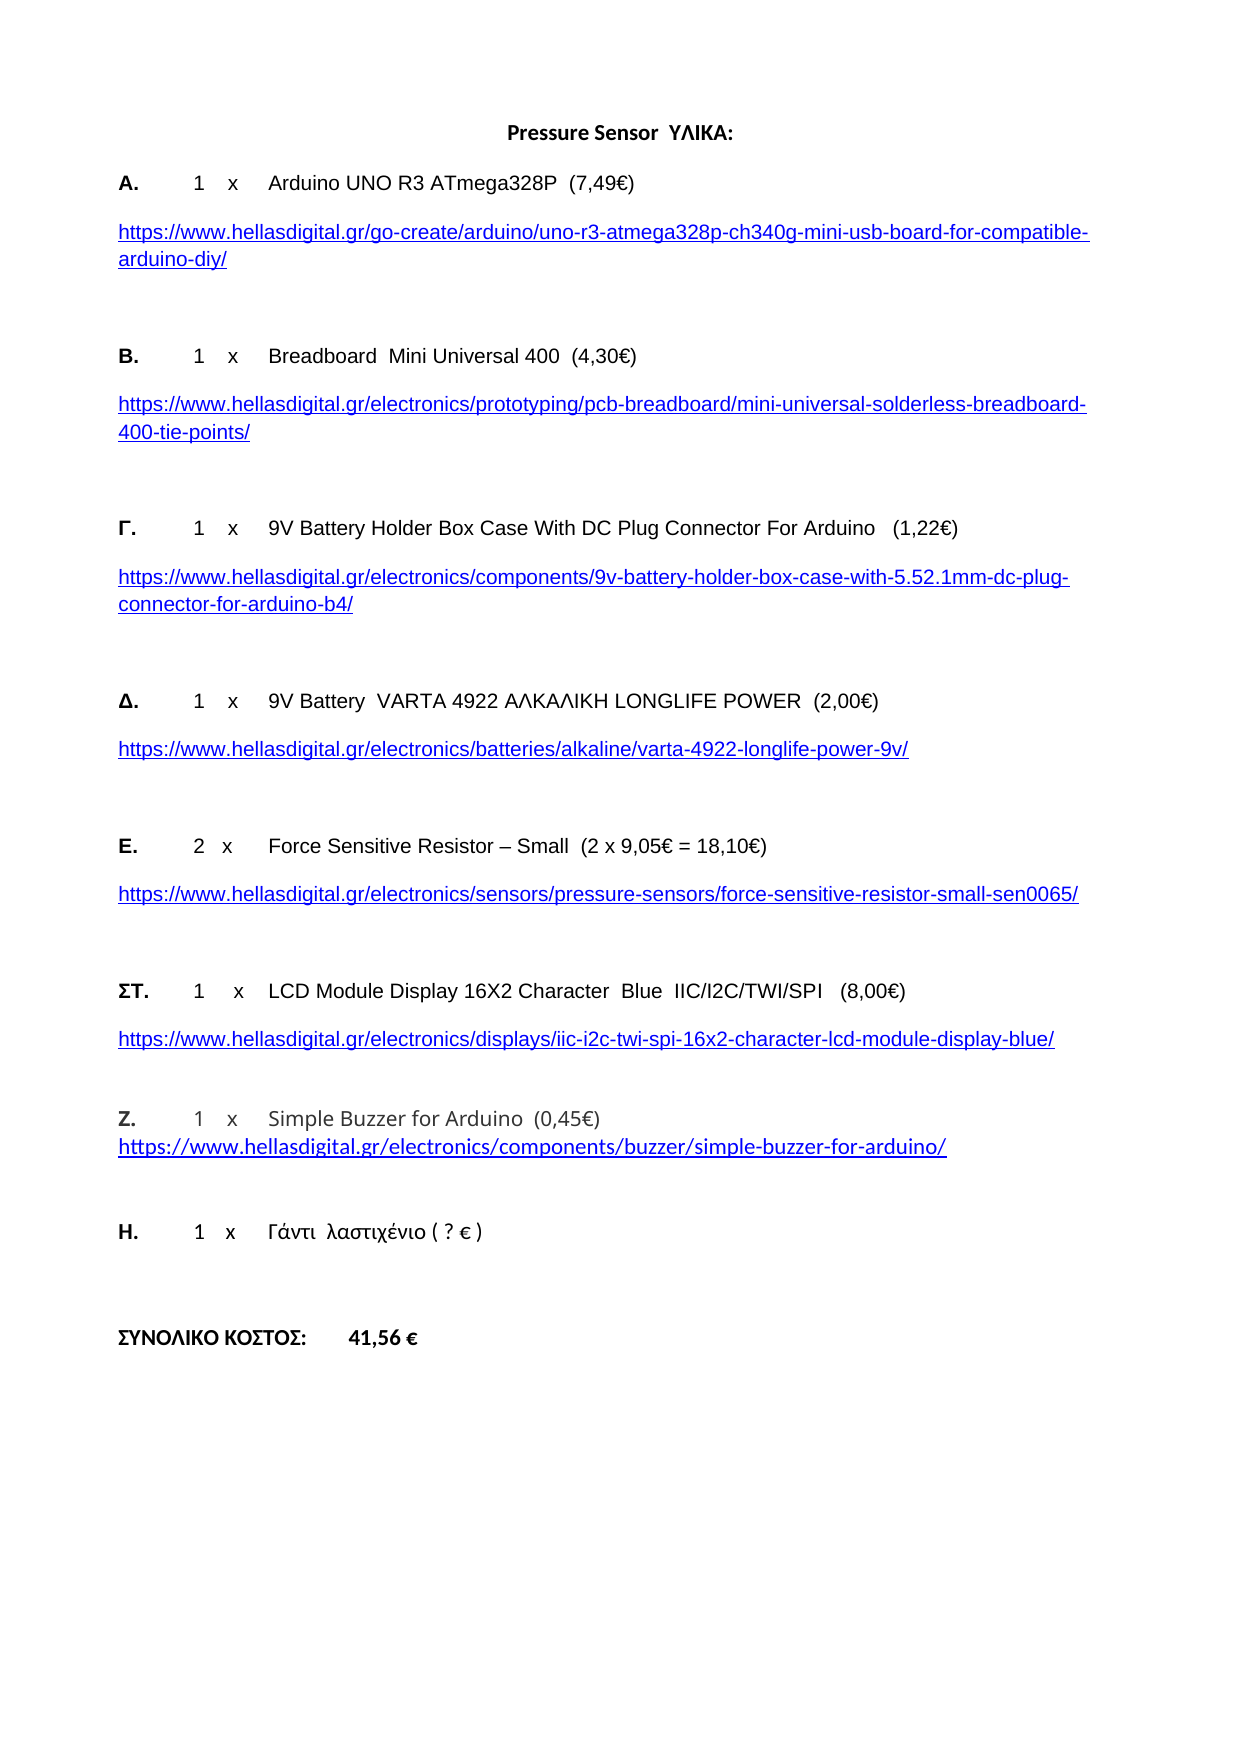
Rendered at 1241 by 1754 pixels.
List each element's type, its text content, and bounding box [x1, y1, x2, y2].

text https://www.hellasdigital.gr/electronics/batteries/alkaline/varta-4922-longlife-power-9v/ [118, 737, 1122, 761]
text B. 1 x Breadboard Mini Universal 400 (4,30€) [118, 344, 1122, 368]
text ΣΤ. 1 x LCD Module Display 16X2 Character Blue IIC/I2C/TWI/SP​​I (8,00€) [118, 979, 1122, 1003]
text https://www.hellasdigital.gr/electronics/components/buzzer/simple-buzzer-for-arduino/ [118, 1132, 1122, 1160]
text https://www.hellasdigital.gr/electronics/sensors/pressure-sensors/force-sensitive-resistor-small-sen0065/ [118, 882, 1122, 906]
text Ε. 2 x Force Sensitive Resistor – Small (2 x 9,05€ = 18,10€) [118, 834, 1122, 858]
text https://www.hellasdigital.gr/electronics/prototyping/pcb-breadboard/mini-universal-solderless-breadboard-400-tie-points/ [118, 392, 1122, 443]
text https://www.hellasdigital.gr/electronics/displays/iic-i2c-twi-spi-16x2-character-lcd-module-display-blue/ [118, 1027, 1122, 1051]
text Pressure Sensor ΥΛΙΚΑ: [118, 118, 1122, 146]
text Γ. 1 x 9V Battery Holder Box Case With DC Plug Connector For Arduino (1,22€) [118, 516, 1122, 540]
text ΣΥΝΟΛΙΚΟ ΚΟΣΤΟΣ: 41,56 € [118, 1323, 1122, 1351]
text https://www.hellasdigital.gr/electronics/components/9v-battery-holder-box-case-with-5.52.1mm-dc-plug-connector-for-arduino-b4/ [118, 564, 1122, 616]
text https://www.hellasdigital.gr/go-create/arduino/uno-r3-atmega328p-ch340g-mini-usb-board-for-compatible-arduino-diy/ [118, 219, 1122, 271]
text A. 1 x Arduino UNO R3 ATmega328P (7,49€) [118, 171, 1122, 195]
text H. 1 x Γάντι λαστιχένιο ( ? € ) [118, 1217, 1122, 1245]
text Ζ. 1 x Simple Buzzer for Arduino (0,45€) [118, 1104, 1122, 1132]
text Δ. 1 x 9V Battery VARTA 4922 ΑΛΚΑΛΙΚΗ LONGLIFE POWER (2,00€) [118, 689, 1122, 713]
